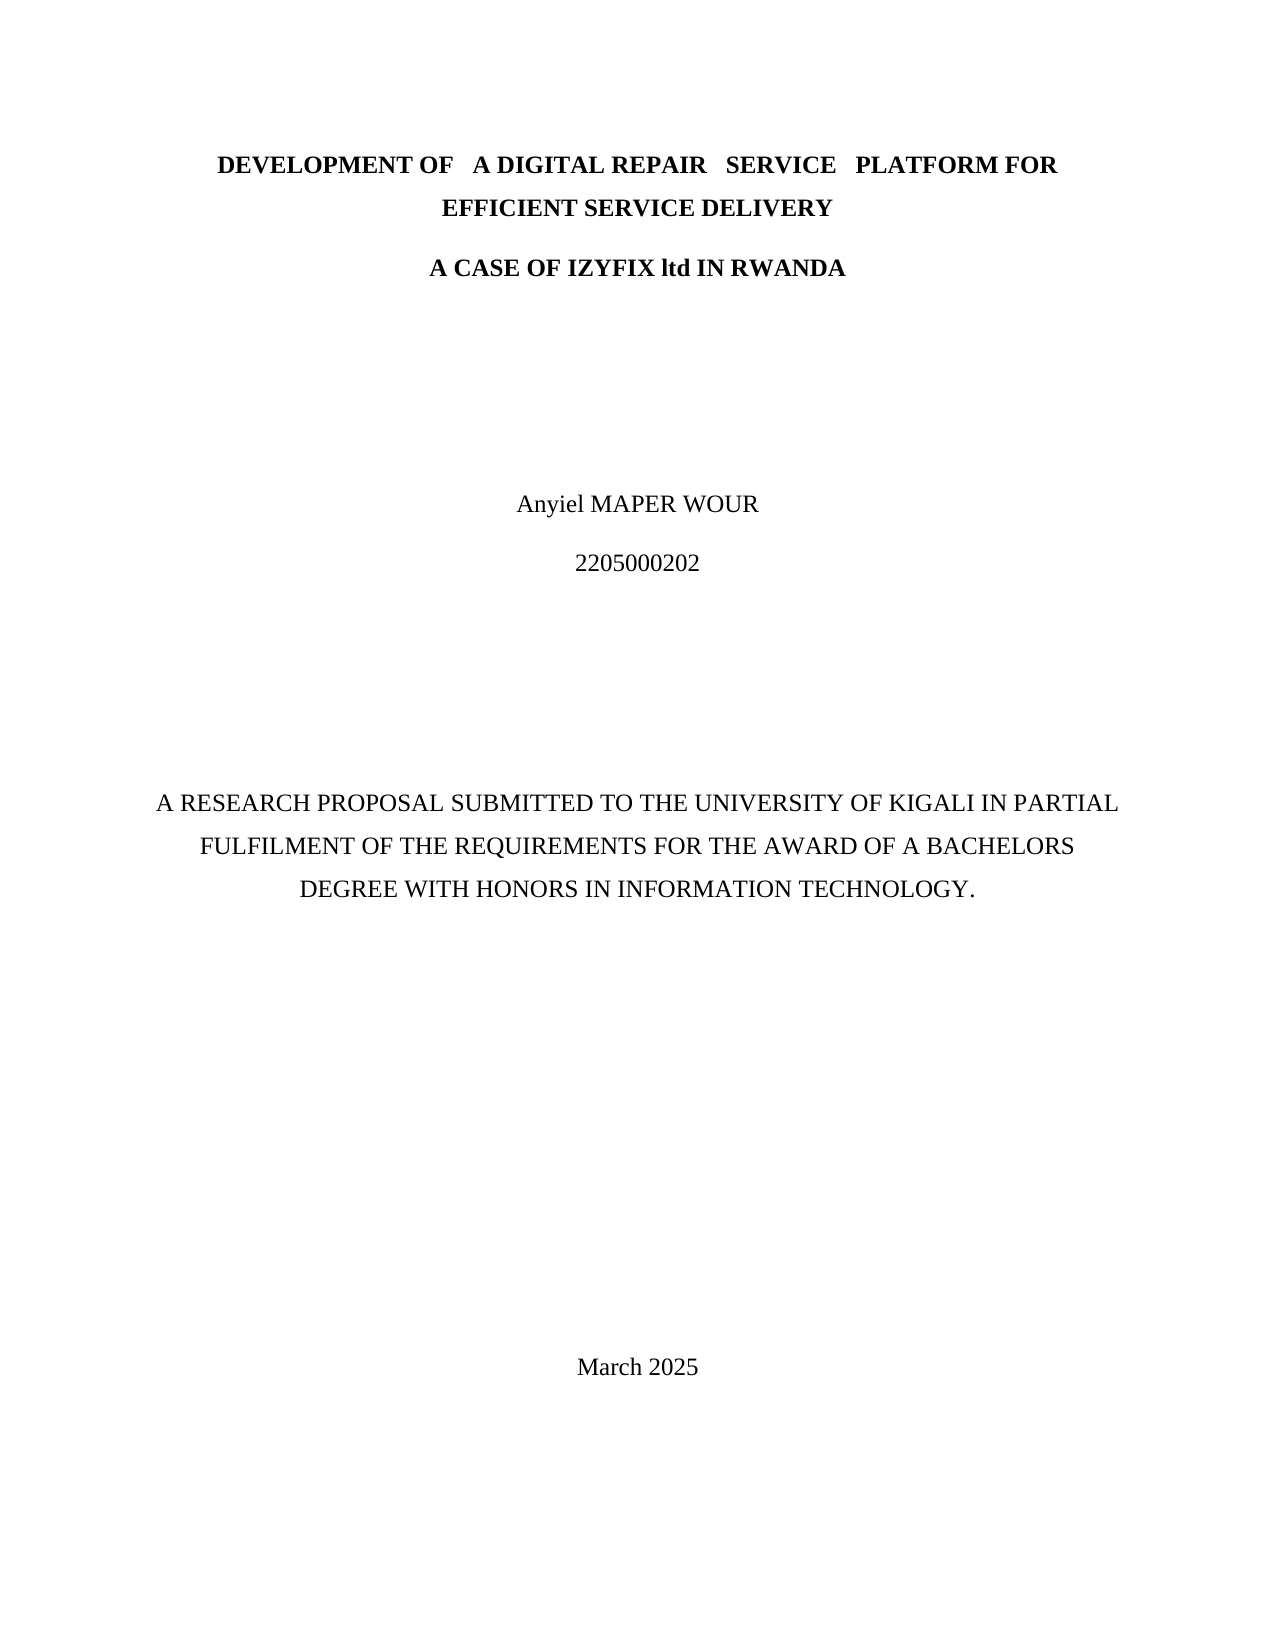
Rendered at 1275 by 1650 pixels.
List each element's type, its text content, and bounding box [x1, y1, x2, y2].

text DEVELOPMENT OF A DIGITAL REPAIR SERVICE PLATFORM FOR EFFICIENT SERVICE DELIVERY [150, 150, 1125, 222]
text Anyiel MAPER WOUR [150, 489, 1125, 517]
text 2205000202 [150, 548, 1125, 577]
text March 2025 [150, 1352, 1125, 1381]
text A RESEARCH PROPOSAL SUBMITTED TO THE UNIVERSITY OF KIGALI IN PARTIAL FULFILMENT OF THE REQUIREMENTS FOR THE AWARD OF A BACHELORS DEGREE WITH HONORS IN INFORMATION TECHNOLOGY. [150, 788, 1125, 903]
text A CASE OF IZYFIX ltd IN RWANDA [150, 253, 1125, 282]
